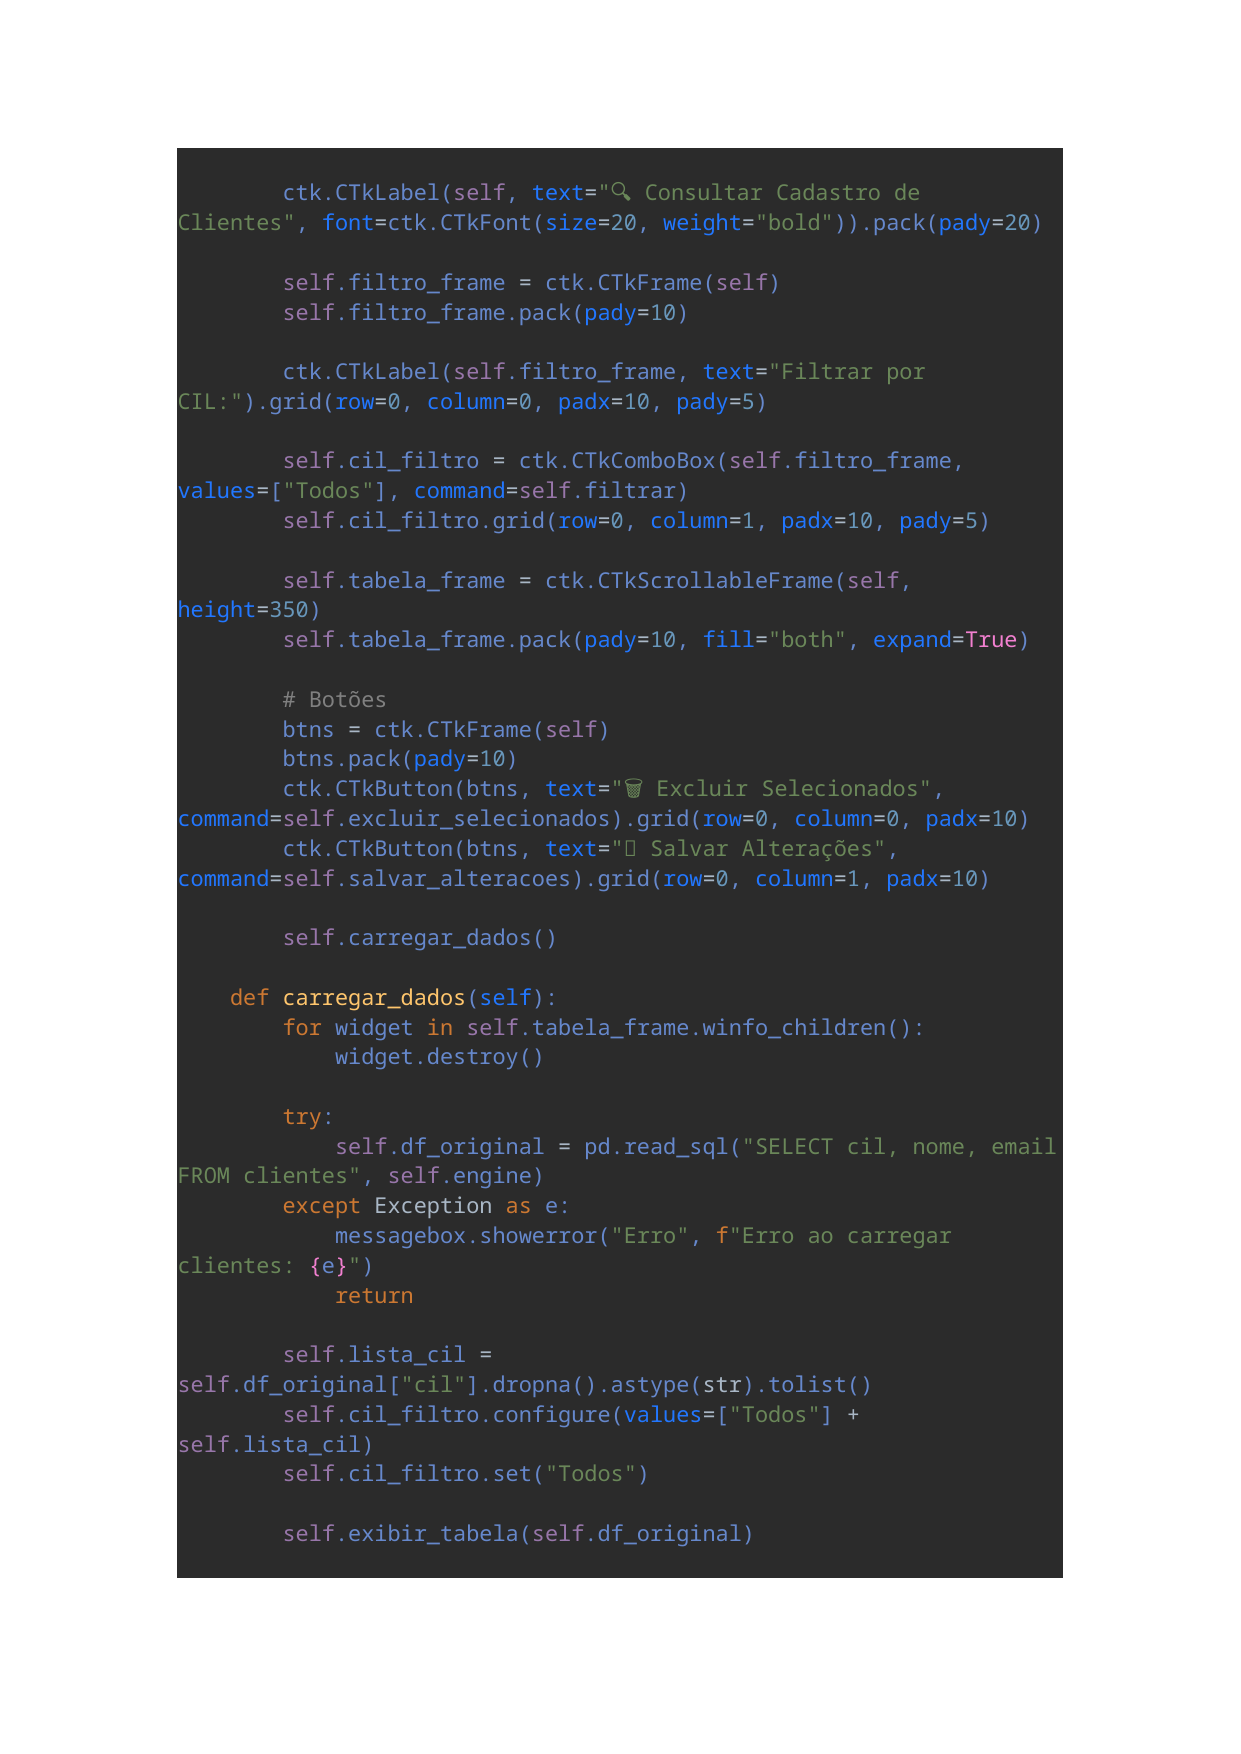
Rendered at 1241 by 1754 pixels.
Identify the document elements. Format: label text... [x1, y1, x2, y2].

text self.tabela_frame.pack(pady=10, fill="both", expand=True) [177, 624, 1063, 654]
text self.cil_filtro.grid(row=0, column=1, padx=10, pady=5) [177, 505, 1063, 535]
text ctk.CTkLabel(self, text="🔍 Consultar Cadastro de Clientes", font=ctk.CTkFont(size=20, weight="bold")).pack(pady=20) [177, 177, 1063, 237]
text messagebox.showerror("Erro", f"Erro ao carregar clientes: {e}") [177, 1220, 1063, 1280]
text self.lista_cil = self.df_original["cil"].dropna().astype(str).tolist() [177, 1339, 1063, 1399]
text self.filtro_frame = ctk.CTkFrame(self) [177, 267, 1063, 297]
text self.cil_filtro.configure(values=["Todos"] + self.lista_cil) [177, 1399, 1063, 1458]
text self.df_original = pd.read_sql("SELECT cil, nome, email FROM clientes", self.engine) [177, 1131, 1063, 1190]
text btns = ctk.CTkFrame(self) [177, 714, 1063, 743]
text self.tabela_frame = ctk.CTkScrollableFrame(self, height=350) [177, 565, 1063, 624]
text self.filtro_frame.pack(pady=10) [177, 297, 1063, 326]
text return [177, 1280, 1063, 1309]
text # Botões [177, 684, 1063, 714]
text self.carregar_dados() [177, 922, 1063, 952]
text ctk.CTkButton(btns, text="💾 Salvar Alterações", command=self.salvar_alteracoes).grid(row=0, column=1, padx=10) [177, 833, 1063, 892]
text self.cil_filtro = ctk.CTkComboBox(self.filtro_frame, values=["Todos"], command=self.filtrar) [177, 446, 1063, 505]
text for widget in self.tabela_frame.winfo_children(): [177, 1012, 1063, 1041]
text widget.destroy() [177, 1041, 1063, 1071]
text try: [177, 1101, 1063, 1131]
text except Exception as e: [177, 1190, 1063, 1220]
text def carregar_dados(self): [177, 982, 1063, 1012]
text ctk.CTkLabel(self.filtro_frame, text="Filtrar por CIL:").grid(row=0, column=0, padx=10, pady=5) [177, 356, 1063, 416]
text ctk.CTkButton(btns, text="🗑️ Excluir Selecionados", command=self.excluir_selecionados).grid(row=0, column=0, padx=10) [177, 773, 1063, 833]
text btns.pack(pady=10) [177, 743, 1063, 773]
text self.exibir_tabela(self.df_original) [177, 1518, 1063, 1548]
text self.cil_filtro.set("Todos") [177, 1458, 1063, 1488]
